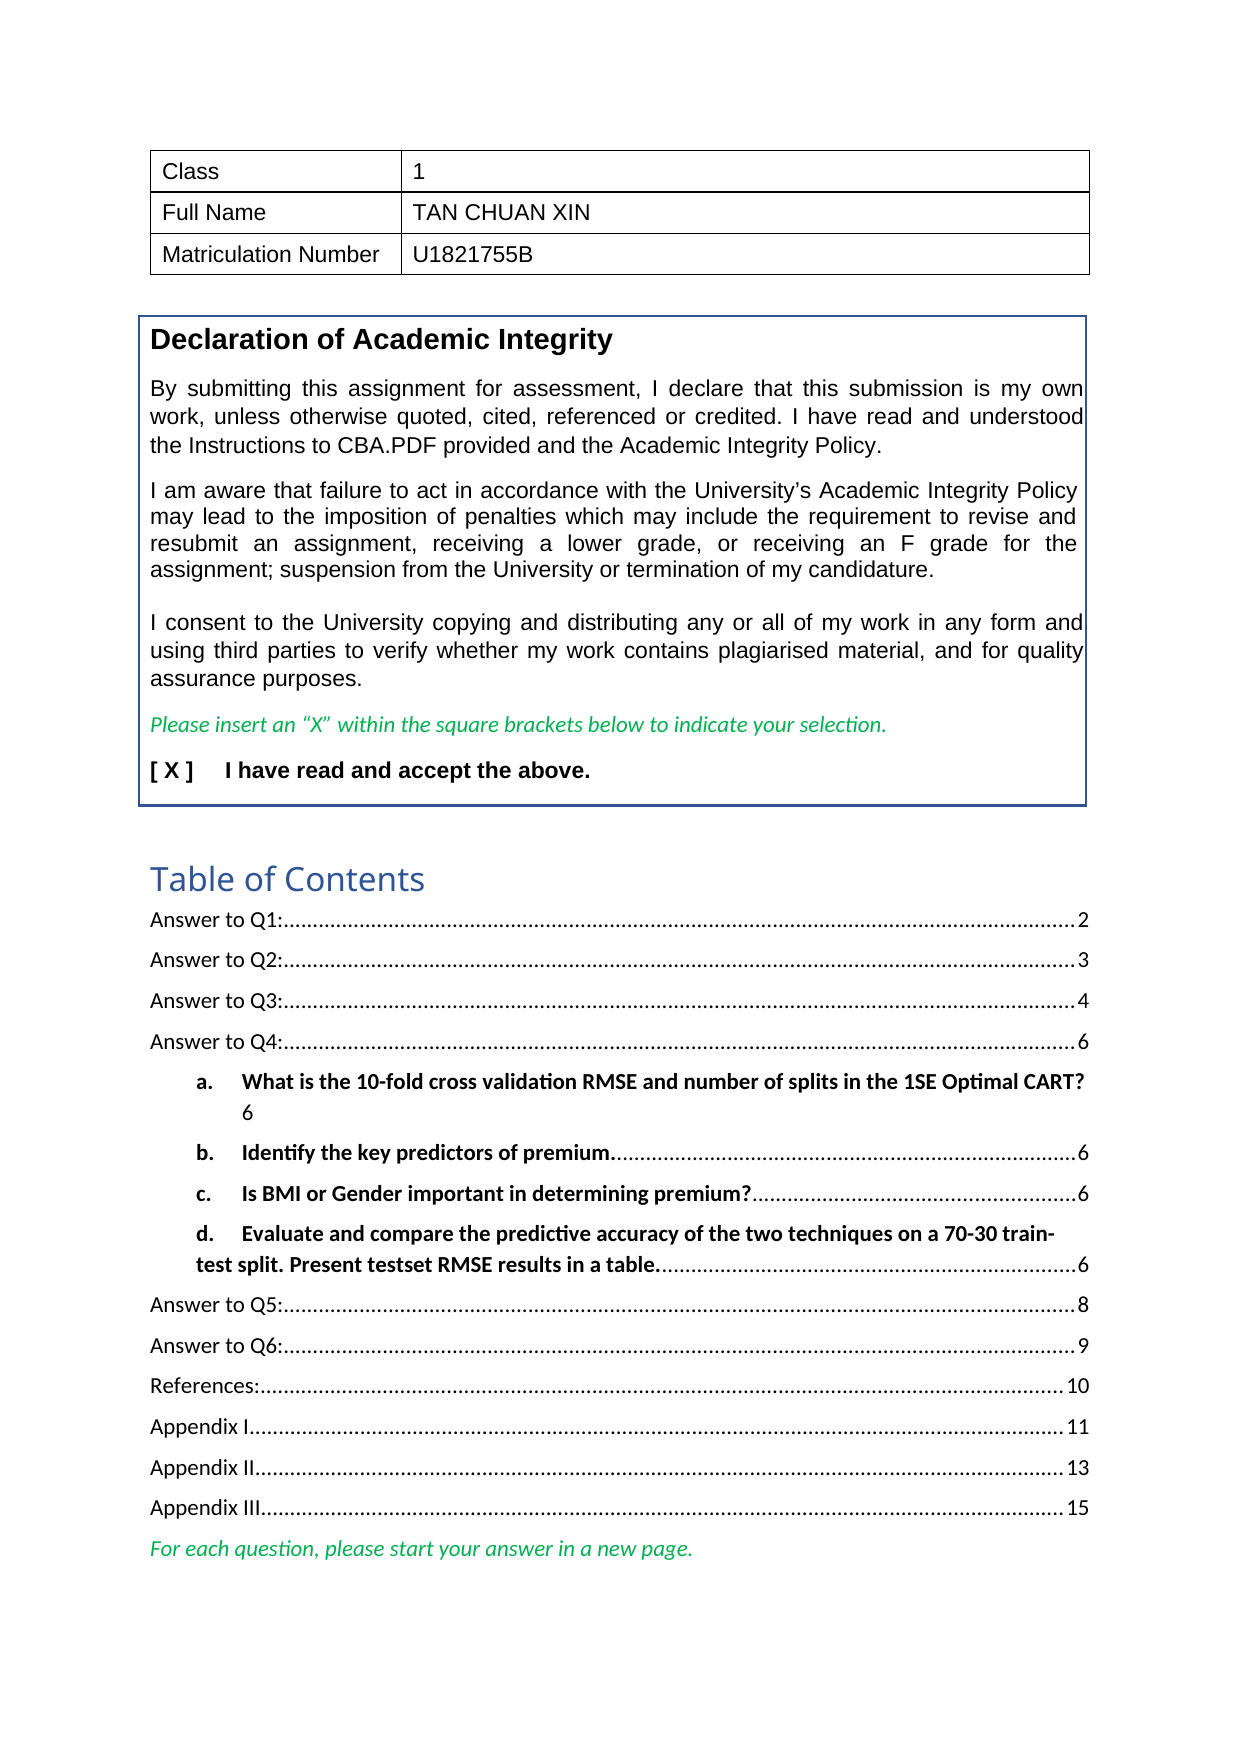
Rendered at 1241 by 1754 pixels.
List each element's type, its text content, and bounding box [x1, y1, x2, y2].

text Declaration of Academic Integrity [150, 322, 1085, 356]
text I am aware that failure to act in accordance with the University’s Academic Integrity Policy may lead to the imposition of penalties which may include the requirement to revise and resubmit an assignment, receiving a lower grade, or receiving an F grade for the assignment; suspension from the University or termination of my candidature. [150, 477, 1078, 582]
table_cell Full Name [151, 193, 401, 233]
table_cell TAN CHUAN XIN [402, 193, 1089, 233]
text By submitting this assignment for assessment, I declare that this submission is my own work, unless otherwise quoted, cited, referenced or credited. I have read and understood the Instructions to CBA.PDF provided and the Academic Integrity Policy. [150, 375, 1085, 458]
text For each question, please start your answer in a new page. [150, 1534, 1090, 1562]
table_cell Matriculation Number [151, 234, 401, 274]
text Please insert an “X” within the square brackets below to indicate your selection. [150, 711, 1085, 738]
table_cell U1821755B [402, 234, 1089, 274]
table_header Class [151, 151, 401, 191]
text [ X ] I have read and accept the above. [150, 757, 1085, 784]
text I consent to the University copying and distributing any or all of my work in any form and using third parties to verify whether my work contains plagiarised material, and for quality assurance purposes. [150, 608, 1085, 692]
table_header 1 [402, 151, 1089, 191]
